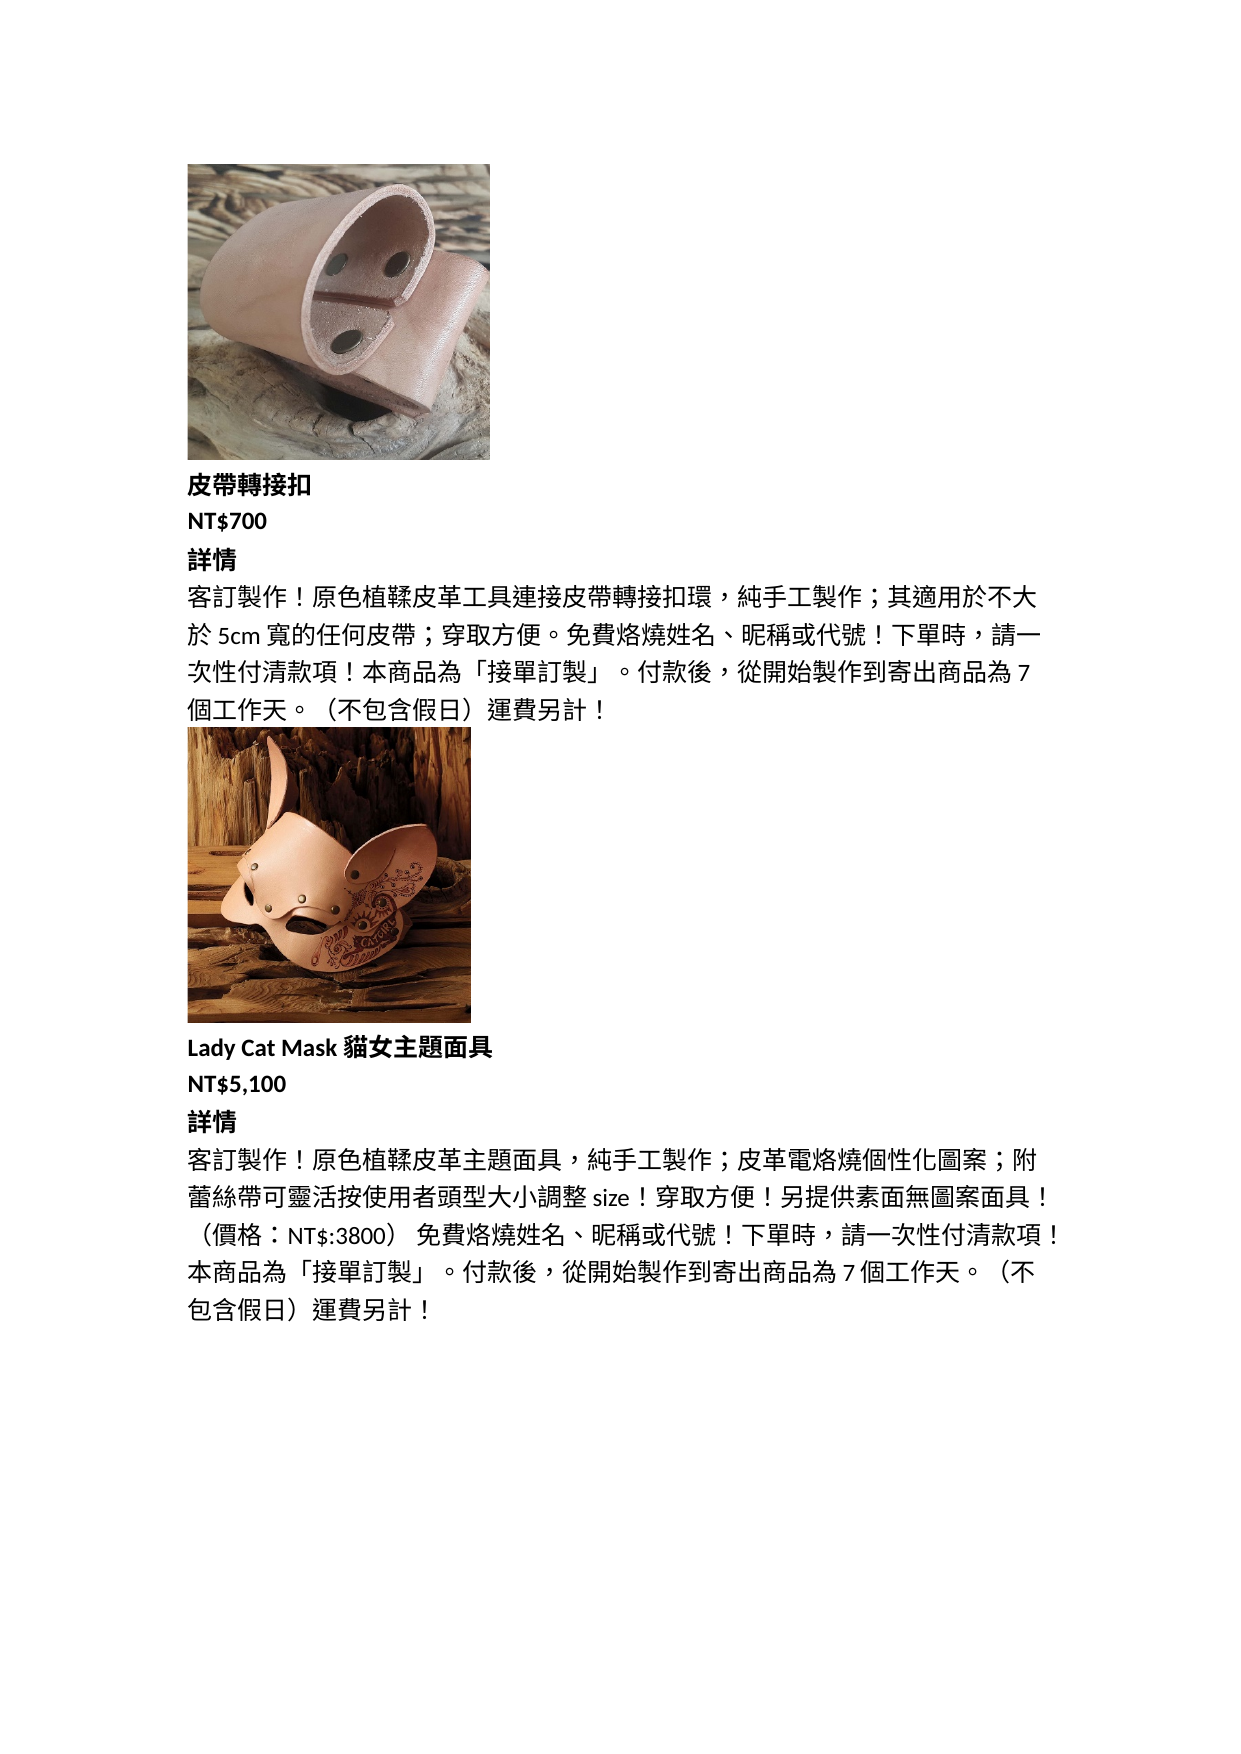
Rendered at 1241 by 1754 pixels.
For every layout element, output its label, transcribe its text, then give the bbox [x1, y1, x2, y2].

text 詳情 [187, 1102, 1053, 1139]
picture [187, 164, 490, 460]
text Lady Cat Mask 貓女主題面具 [187, 1027, 1053, 1064]
picture [187, 727, 471, 1023]
text 客訂製作！原色植鞣皮革主題面具，純手工製作；皮革電烙燒個性化圖案；附蕾絲帶可靈活按使用者頭型大小調整size！穿取方便！另提供素面無圖案面具！（價格：NT$:3800） 免費烙燒姓名、昵稱或代號！下單時，請一次性付清款項！本商品為「接單訂製」。付款後，從開始製作到寄出商品為7個工作天。（不包含假日）運費另計！ [187, 1139, 1053, 1327]
text 詳情 [187, 539, 1053, 577]
text 客訂製作！原色植鞣皮革工具連接皮帶轉接扣環，純手工製作；其適用於不大於5cm寬的任何皮帶；穿取方便。免費烙燒姓名、昵稱或代號！下單時，請一次性付清款項！本商品為「接單訂製」。付款後，從開始製作到寄出商品為7個工作天。（不包含假日）運費另計！ [187, 577, 1053, 727]
text NT$700 [187, 502, 1053, 539]
text NT$5,100 [187, 1064, 1053, 1102]
text 皮帶轉接扣 [187, 464, 1053, 502]
